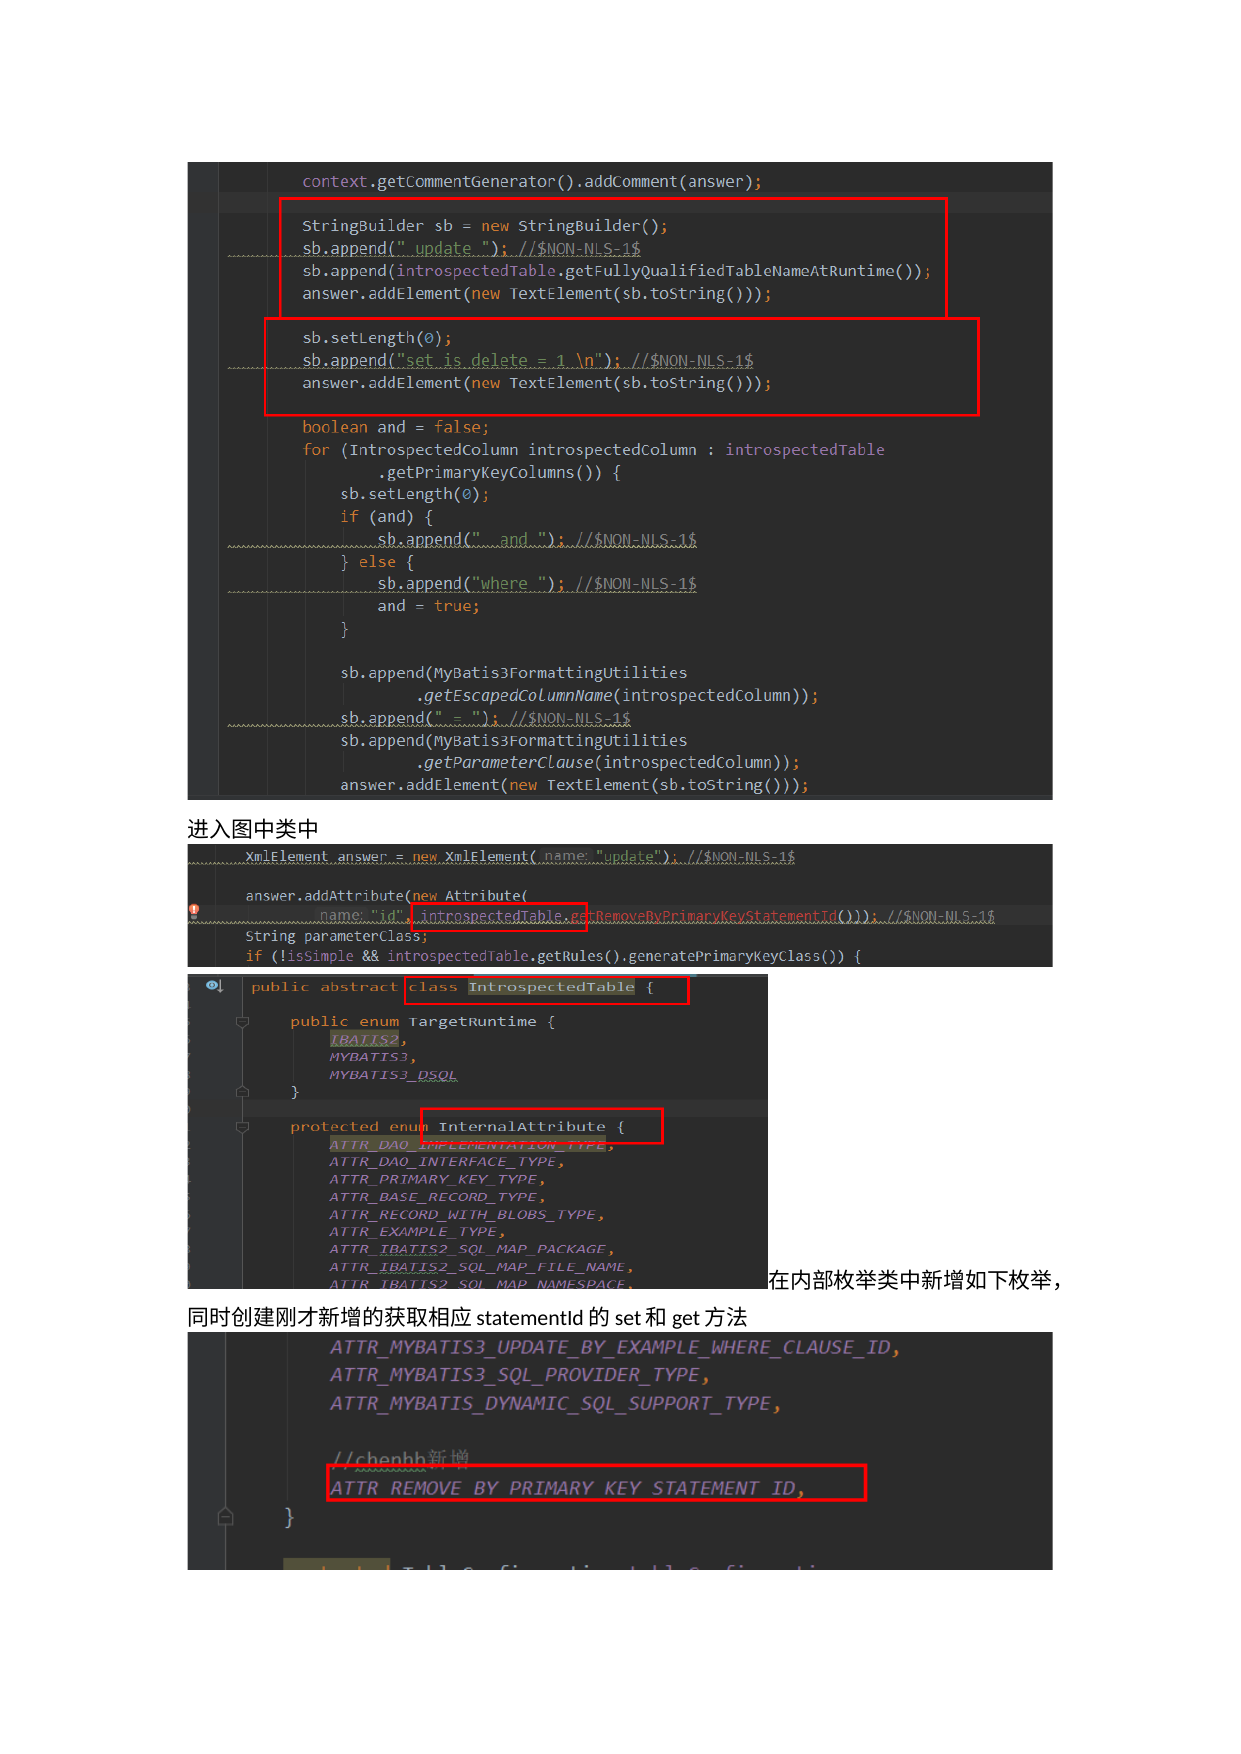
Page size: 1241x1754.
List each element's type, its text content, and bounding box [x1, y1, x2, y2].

picture [187, 844, 1053, 967]
text 进入图中类中 [187, 812, 1053, 844]
picture [187, 162, 1053, 800]
picture [187, 1332, 1053, 1570]
picture [187, 974, 768, 1289]
